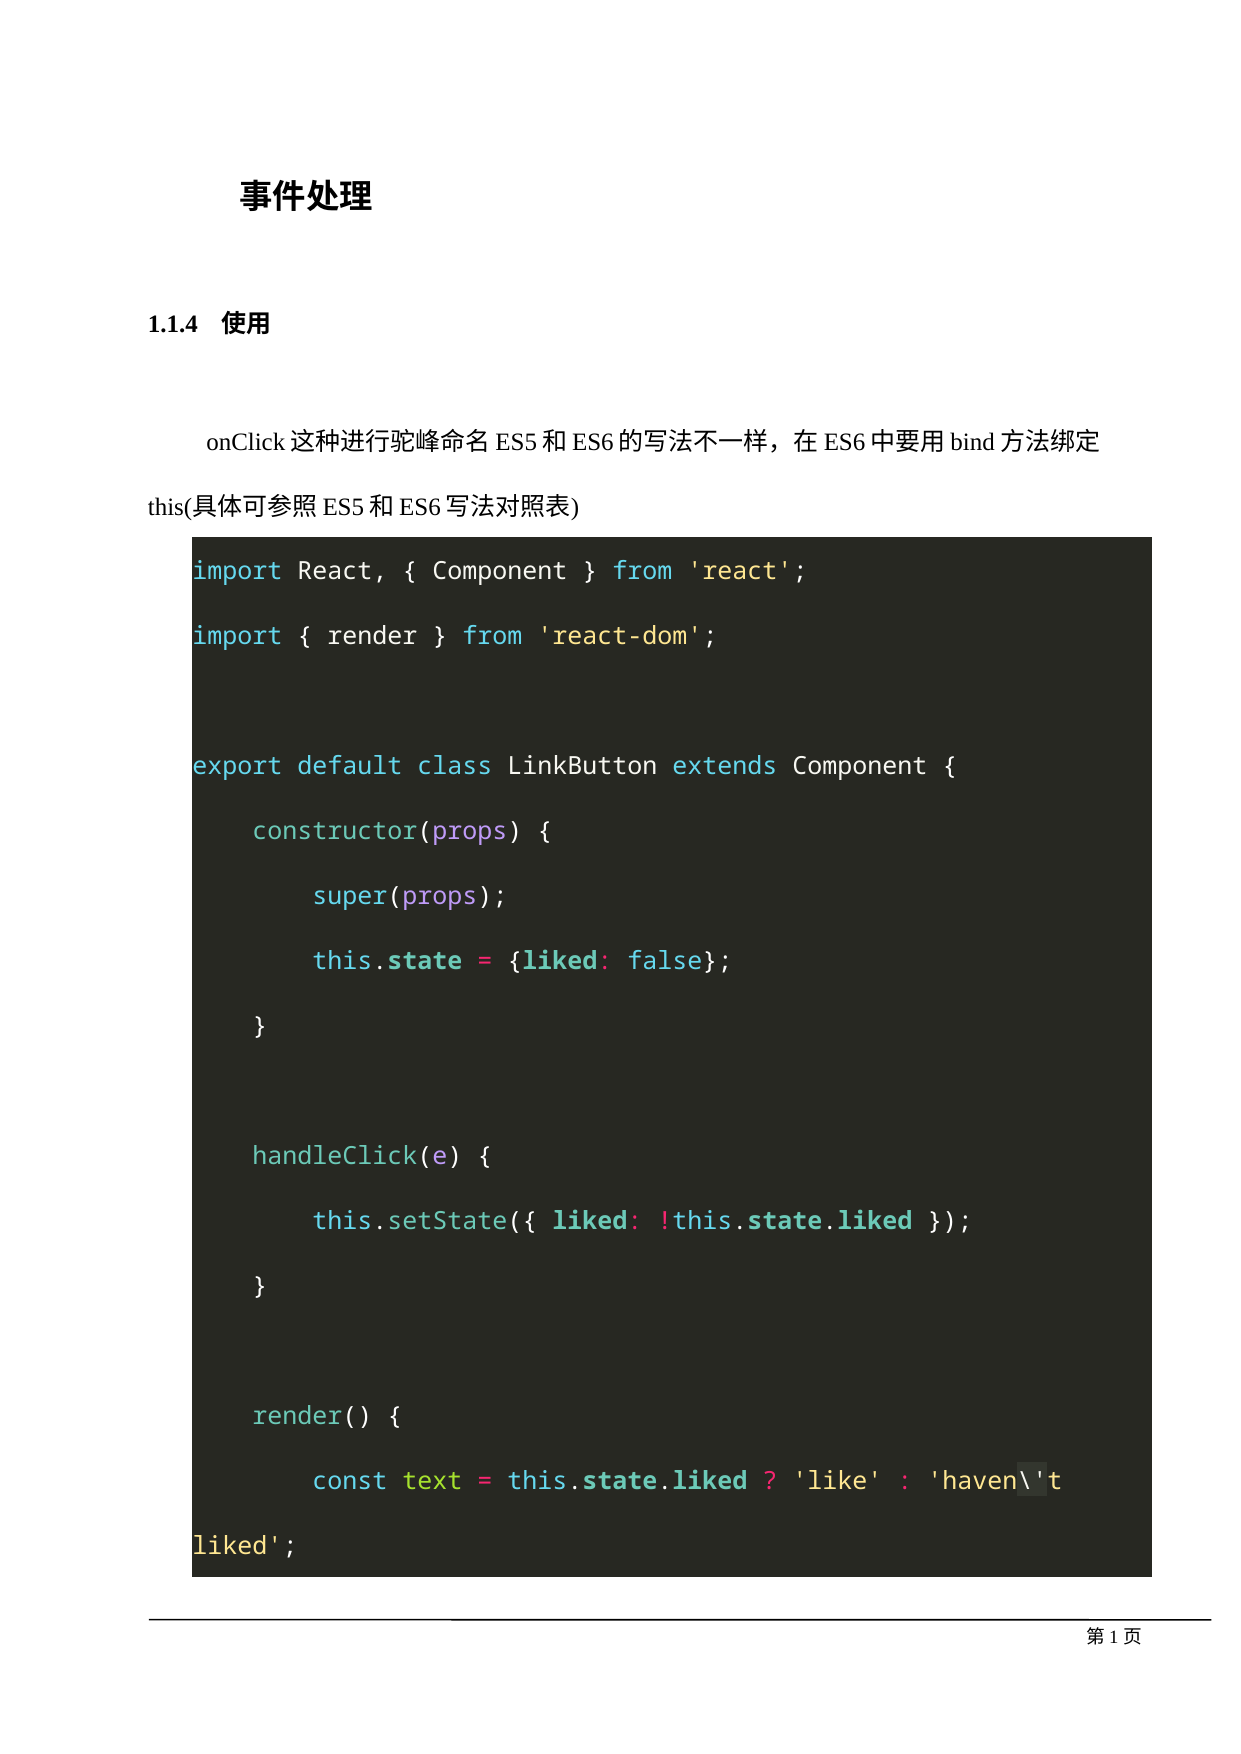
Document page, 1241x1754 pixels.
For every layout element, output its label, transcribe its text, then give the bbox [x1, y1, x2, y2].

text onClick这种进行驼峰命名ES5和ES6的写法不一样，在ES6中要用bind方法绑定this(具体可参照ES5和ES6写法对照表) [148, 407, 1152, 537]
subtitle 事件处理 [148, 162, 1152, 227]
subtitle 使用 [148, 289, 1152, 354]
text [192, 537, 1152, 1577]
